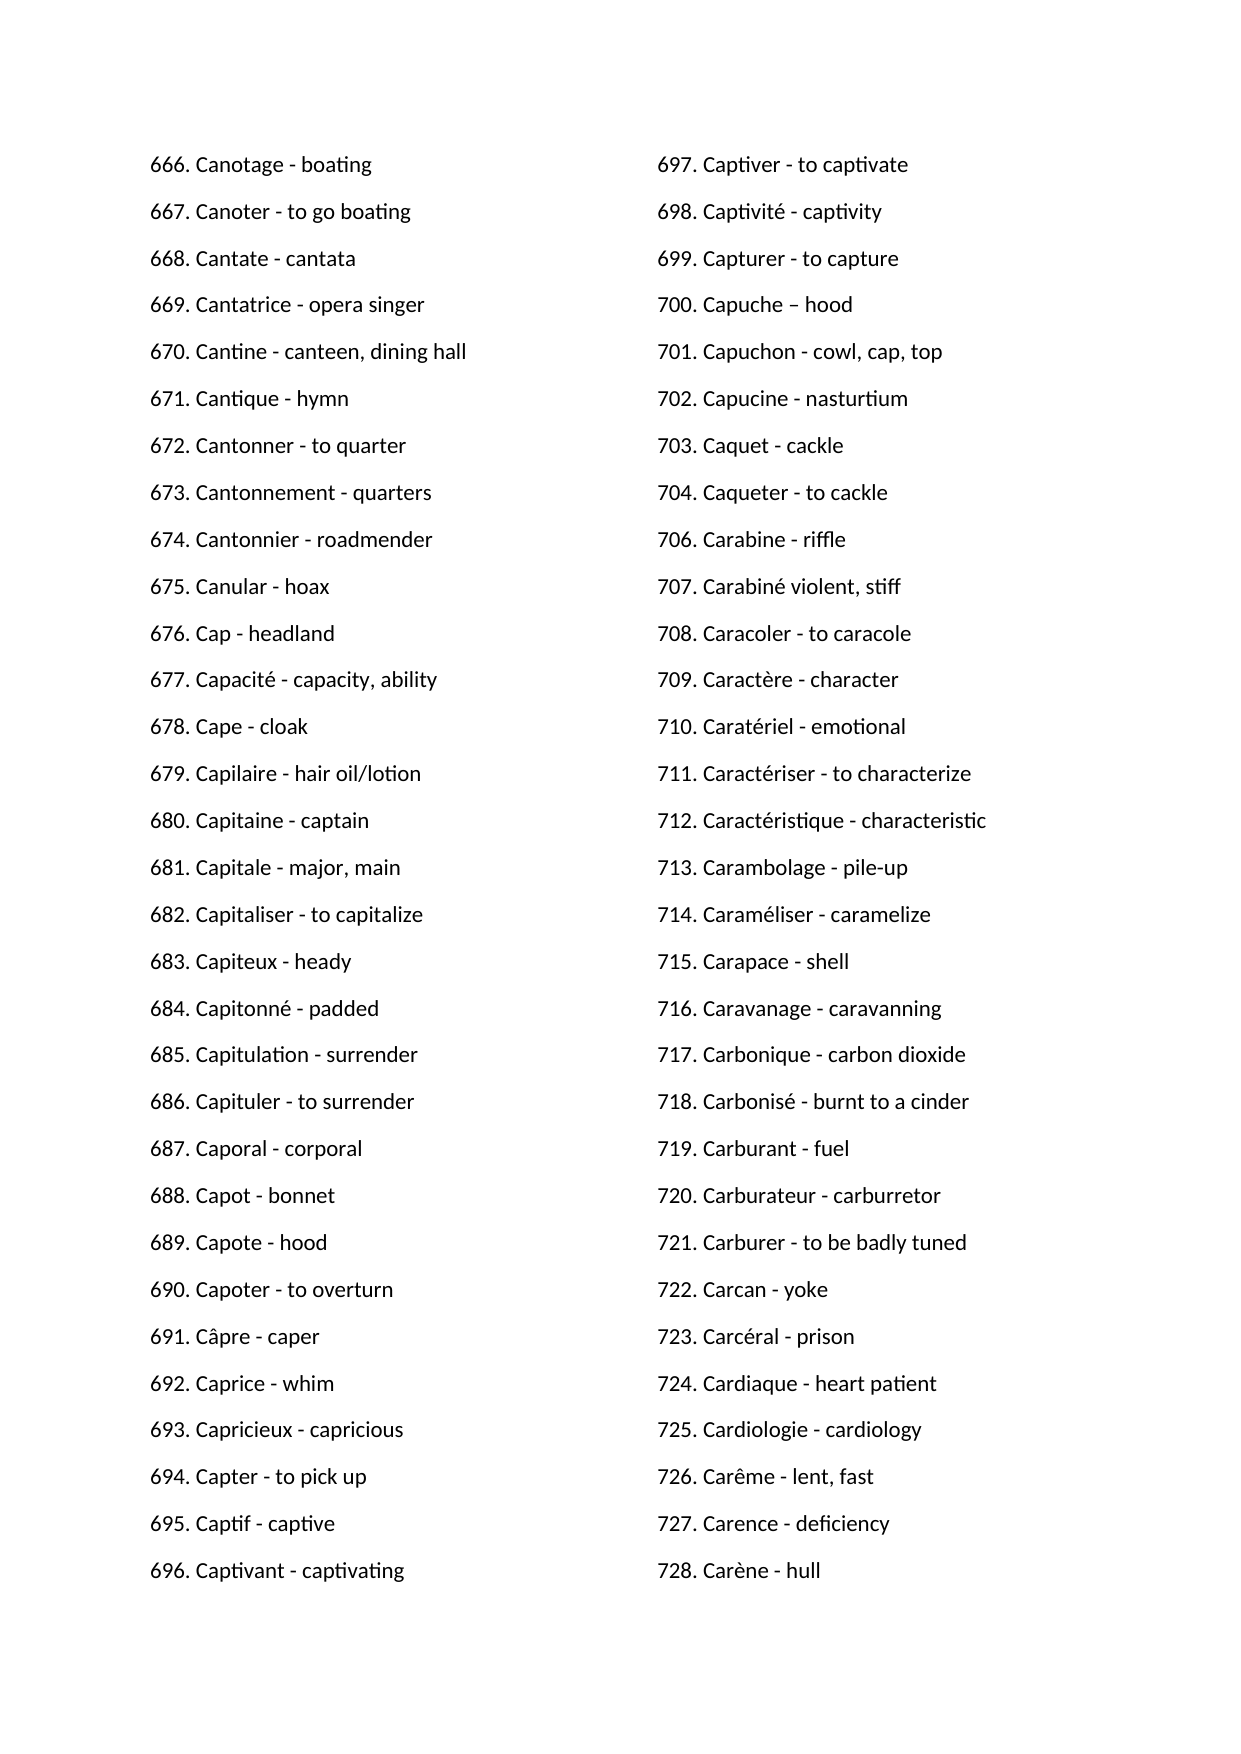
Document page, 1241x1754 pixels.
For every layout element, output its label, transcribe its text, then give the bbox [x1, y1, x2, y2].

text 699. Capturer - to capture [657, 244, 1090, 272]
text 675. Canular - hoax [150, 572, 583, 600]
text 680. Capitaine - captain [150, 806, 583, 834]
text 683. Capiteux - heady [150, 947, 583, 975]
text 701. Capuchon - cowl, cap, top [657, 337, 1090, 366]
text 728. Carène - hull [657, 1556, 1090, 1584]
text 709. Caractère - character [657, 666, 1090, 694]
text 711. Caractériser - to characterize [657, 759, 1090, 787]
text 724. Cardiaque - heart patient [657, 1369, 1090, 1397]
text 727. Carence - deficiency [657, 1509, 1090, 1537]
text 720. Carburateur - carburretor [657, 1181, 1090, 1209]
text 723. Carcéral - prison [657, 1322, 1090, 1350]
text 690. Capoter - to overturn [150, 1275, 583, 1303]
text 713. Carambolage - pile-up [657, 853, 1090, 881]
text 698. Captivité - captivity [657, 197, 1090, 225]
text 697. Captiver - to captivate [657, 150, 1090, 178]
text 696. Captivant - captivating [150, 1556, 583, 1584]
text 682. Capitaliser - to capitalize [150, 900, 583, 928]
text 684. Capitonné - padded [150, 994, 583, 1022]
text 676. Cap - headland [150, 619, 583, 647]
text 695. Captif - captive [150, 1509, 583, 1537]
text 719. Carburant - fuel [657, 1134, 1090, 1162]
text 722. Carcan - yoke [657, 1275, 1090, 1303]
text 685. Capitulation - surrender [150, 1041, 583, 1069]
text 715. Carapace - shell [657, 947, 1090, 975]
text 716. Caravanage - caravanning [657, 994, 1090, 1022]
text 673. Cantonnement - quarters [150, 478, 583, 506]
text 710. Caratériel - emotional [657, 712, 1090, 741]
text 678. Cape - cloak [150, 712, 583, 741]
text 679. Capilaire - hair oil/lotion [150, 759, 583, 787]
text 687. Caporal - corporal [150, 1134, 583, 1162]
text 692. Caprice - whim [150, 1369, 583, 1397]
text 688. Capot - bonnet [150, 1181, 583, 1209]
text 694. Capter - to pick up [150, 1462, 583, 1491]
text 674. Cantonnier - roadmender [150, 525, 583, 553]
text 670. Cantine - canteen, dining hall [150, 337, 583, 366]
text 671. Cantique - hymn [150, 384, 583, 412]
text 667. Canoter - to go boating [150, 197, 583, 225]
text 700. Capuche – hood [657, 291, 1090, 319]
text 666. Canotage - boating [150, 150, 583, 178]
text 726. Carême - lent, fast [657, 1462, 1090, 1491]
text 677. Capacité - capacity, ability [150, 666, 583, 694]
text 702. Capucine - nasturtium [657, 384, 1090, 412]
text 714. Caraméliser - caramelize [657, 900, 1090, 928]
text 691. Câpre - caper [150, 1322, 583, 1350]
text 725. Cardiologie - cardiology [657, 1416, 1090, 1444]
text 669. Cantatrice - opera singer [150, 291, 583, 319]
text 707. Carabiné violent, stiff [657, 572, 1090, 600]
text 681. Capitale - major, main [150, 853, 583, 881]
text 703. Caquet - cackle [657, 431, 1090, 459]
text 717. Carbonique - carbon dioxide [657, 1041, 1090, 1069]
text 689. Capote - hood [150, 1228, 583, 1256]
text 706. Carabine - riffle [657, 525, 1090, 553]
text 708. Caracoler - to caracole [657, 619, 1090, 647]
text 718. Carbonisé - burnt to a cinder [657, 1087, 1090, 1116]
text 672. Cantonner - to quarter [150, 431, 583, 459]
text 686. Capituler - to surrender [150, 1087, 583, 1116]
text 704. Caqueter - to cackle [657, 478, 1090, 506]
text 712. Caractéristique - characteristic [657, 806, 1090, 834]
text 668. Cantate - cantata [150, 244, 583, 272]
text 721. Carburer - to be badly tuned [657, 1228, 1090, 1256]
text 693. Capricieux - capricious [150, 1416, 583, 1444]
